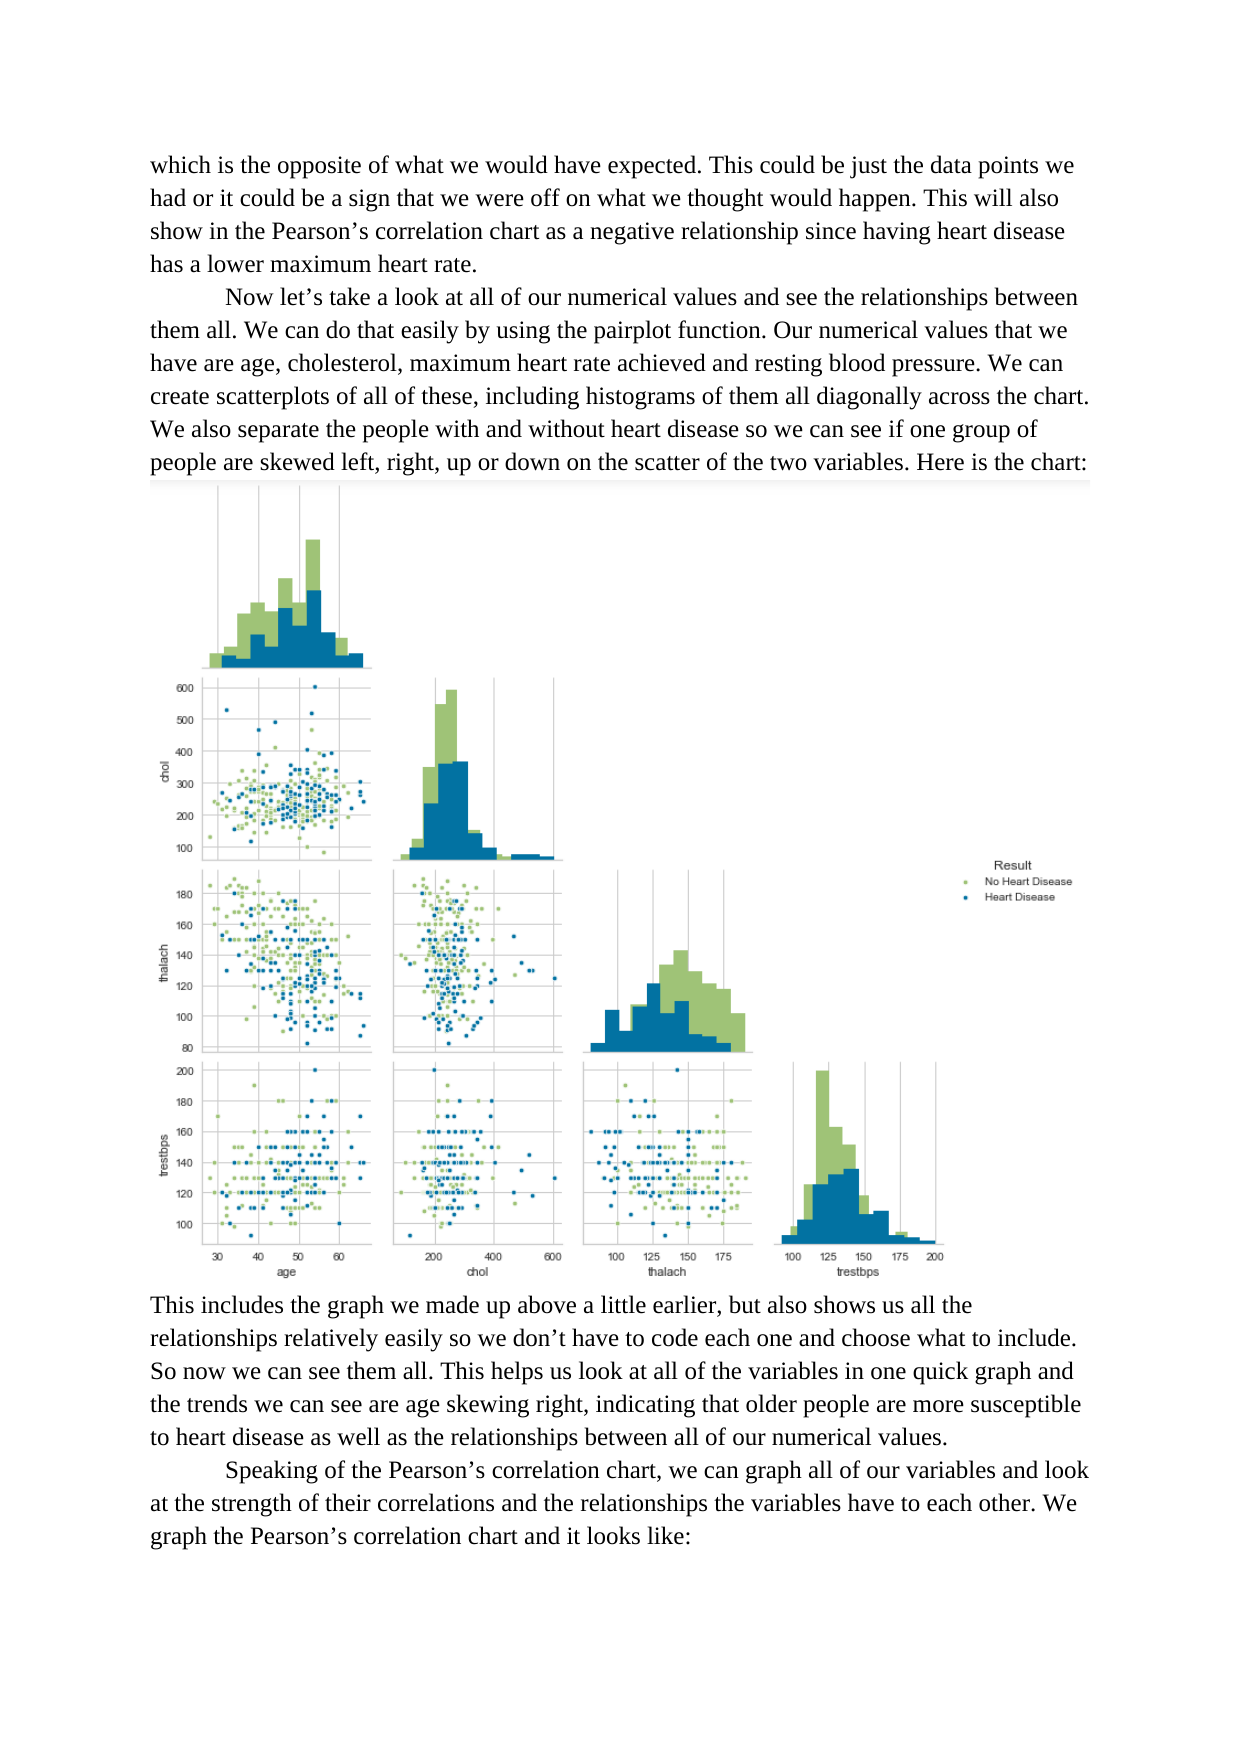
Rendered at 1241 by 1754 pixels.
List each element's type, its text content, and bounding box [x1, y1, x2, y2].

text Now let’s take a look at all of our numerical values and see the relationships between them all. We can do that easily by using the pairplot function. Our numerical values that we have are age, cholesterol, maximum heart rate achieved and resting blood pressure. We can create scatterplots of all of these, including histograms of them all diagonally across the chart. We also separate the people with and without heart disease so we can see if one group of people are skewed left, right, up or down on the scatter of the two variables. Here is the chart: [150, 282, 1090, 476]
picture [150, 480, 1091, 1287]
text This includes the graph we made up above a little earlier, but also shows us all the relationships relatively easily so we don’t have to code each one and choose what to include. So now we can see them all. This helps us look at all of the variables in one quick graph and the trends we can see are age skewing right, indicating that older people are more susceptible to heart disease as well as the relationships between all of our numerical values. [150, 1290, 1090, 1451]
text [150, 150, 1090, 278]
text Speaking of the Pearson’s correlation chart, we can graph all of our variables and look at the strength of their correlations and the relationships the variables have to each other. We graph the Pearson’s correlation chart and it looks like: [150, 1455, 1090, 1550]
